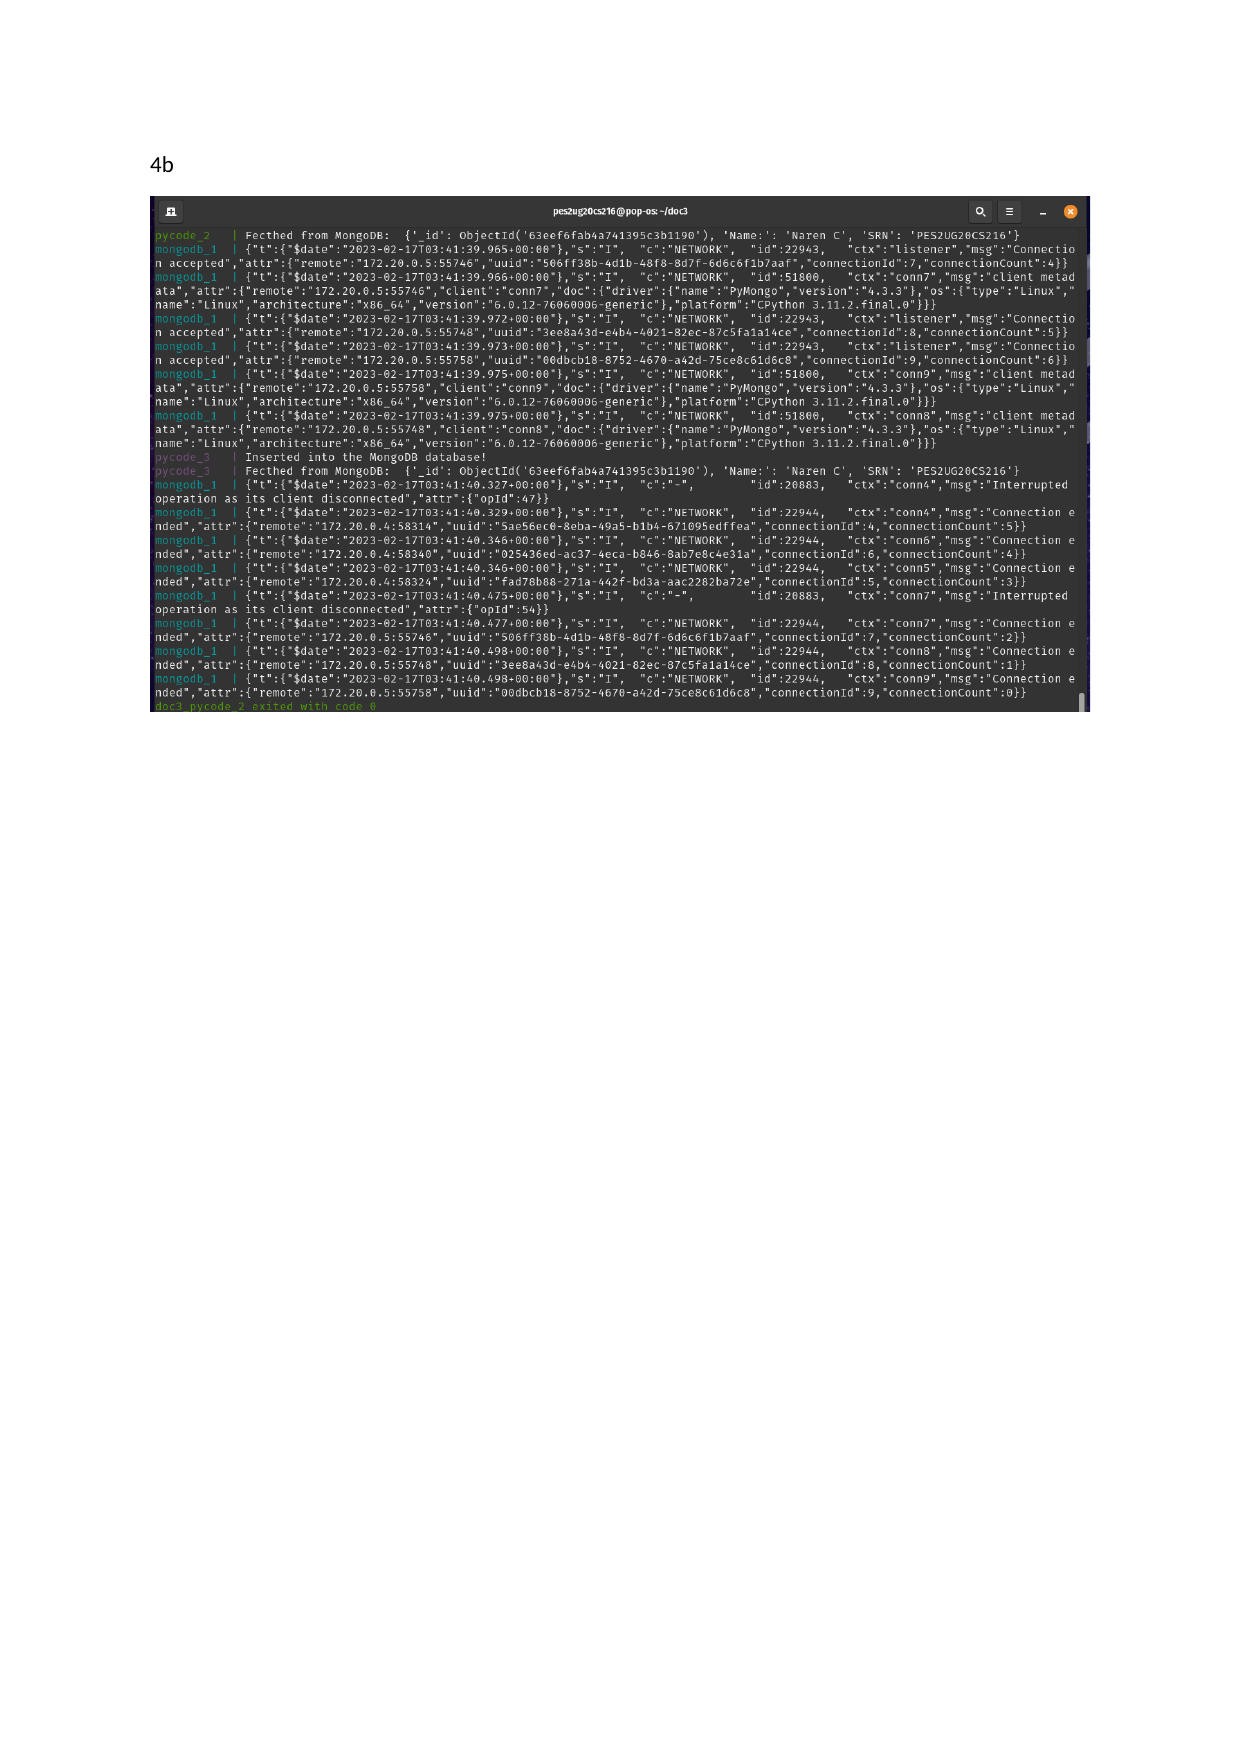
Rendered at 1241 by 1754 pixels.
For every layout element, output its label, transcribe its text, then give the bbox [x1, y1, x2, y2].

text 4b [150, 150, 1090, 178]
picture [150, 196, 1091, 712]
